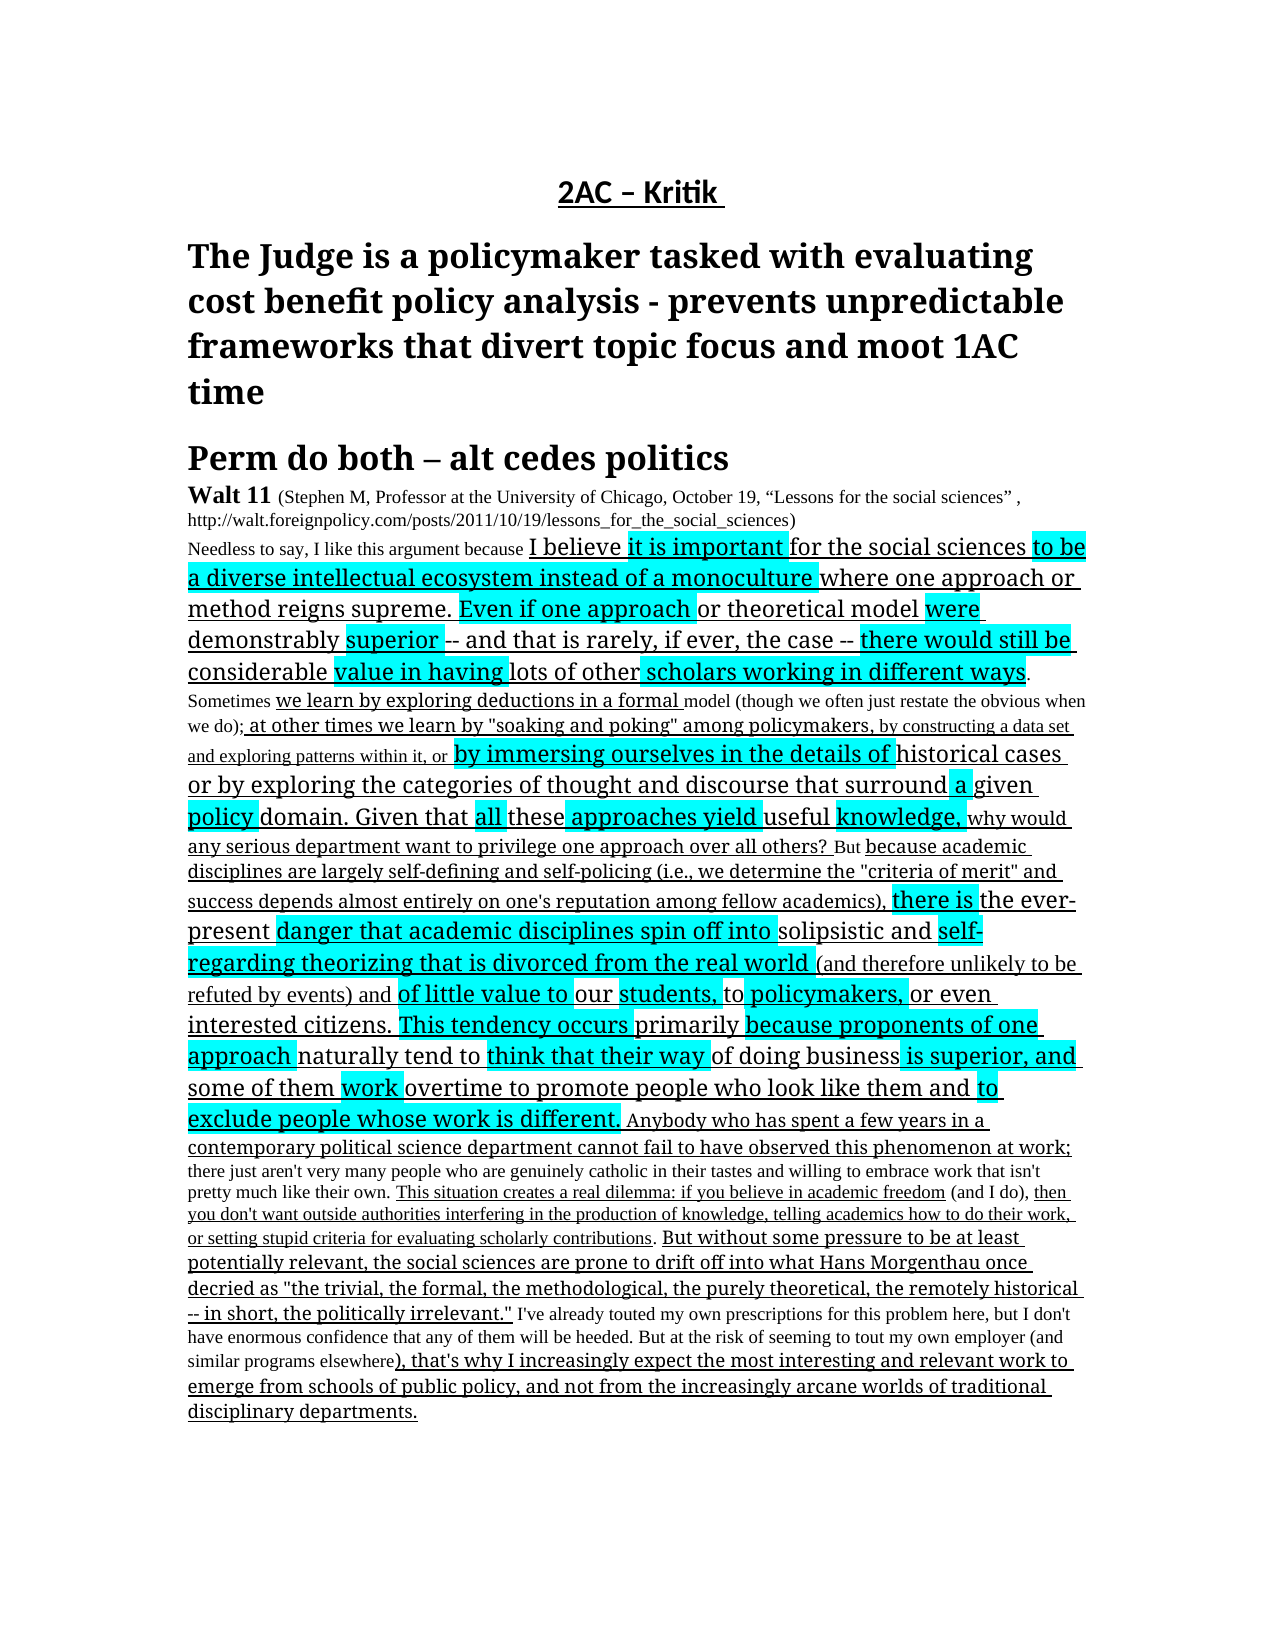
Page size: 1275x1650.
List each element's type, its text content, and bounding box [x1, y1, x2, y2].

text Walt 11 (Stephen M, Professor at the University of Chicago, October 19, “Lessons for the social sciences” , http://walt.foreignpolicy.com/posts/2011/10/19/lessons_for_the_social_sciences) [187, 480, 1087, 531]
text Needless to say, I like this argument because I believe it is important for the social sciences to be a diverse intellectual ecosystem instead of a monoculture where one approach or method reigns supreme. Even if one approach or theoretical model were demonstrably superior -- and that is rarely, if ever, the case -- there would still be considerable value in having lots of other scholars working in different ways. Sometimes we learn by exploring deductions in a formal model (though we often just restate the obvious when we do); at other times we learn by "soaking and poking" among policymakers, by constructing a data set and exploring patterns within it, or by immersing ourselves in the details of historical cases or by exploring the categories of thought and discourse that surround a given policy domain. Given that all these approaches yield useful knowledge, why would any serious department want to privilege one approach over all others? But because academic disciplines are largely self-defining and self-policing (i.e., we determine the "criteria of merit" and success depends almost entirely on one's reputation among fellow academics), there is the ever-present danger that academic disciplines spin off into solipsistic and self-regarding theorizing that is divorced from the real world (and therefore unlikely to be refuted by events) and of little value to our students, to policymakers, or even interested citizens. This tendency occurs primarily because proponents of one approach naturally tend to think that their way of doing business is superior, and some of them work overtime to promote people who look like them and to exclude people whose work is different. Anybody who has spent a few years in a contemporary political science department cannot fail to have observed this phenomenon at work; there just aren't very many people who are genuinely catholic in their tastes and willing to embrace work that isn't pretty much like their own. This situation creates a real dilemma: if you believe in academic freedom (and I do), then you don't want outside authorities interfering in the production of knowledge, telling academics how to do their work, or setting stupid criteria for evaluating scholarly contributions. But without some pressure to be at least potentially relevant, the social sciences are prone to drift off into what Hans Morgenthau once decried as "the trivial, the formal, the methodological, the purely theoretical, the remotely historical -- in short, the politically irrelevant." I've already touted my own prescriptions for this problem here, but I don't have enormous confidence that any of them will be heeded. But at the risk of seeming to tout my own employer (and similar programs elsewhere), that's why I increasingly expect the most interesting and relevant work to emerge from schools of public policy, and not from the increasingly arcane worlds of traditional disciplinary departments. [187, 531, 1087, 1424]
subtitle The Judge is a policymaker tasked with evaluating cost benefit policy analysis - prevents unpredictable frameworks that divert topic focus and moot 1AC time [187, 232, 1087, 414]
subtitle 2AC – Kritik [187, 171, 1087, 212]
subtitle Perm do both – alt cedes politics [187, 435, 1087, 480]
